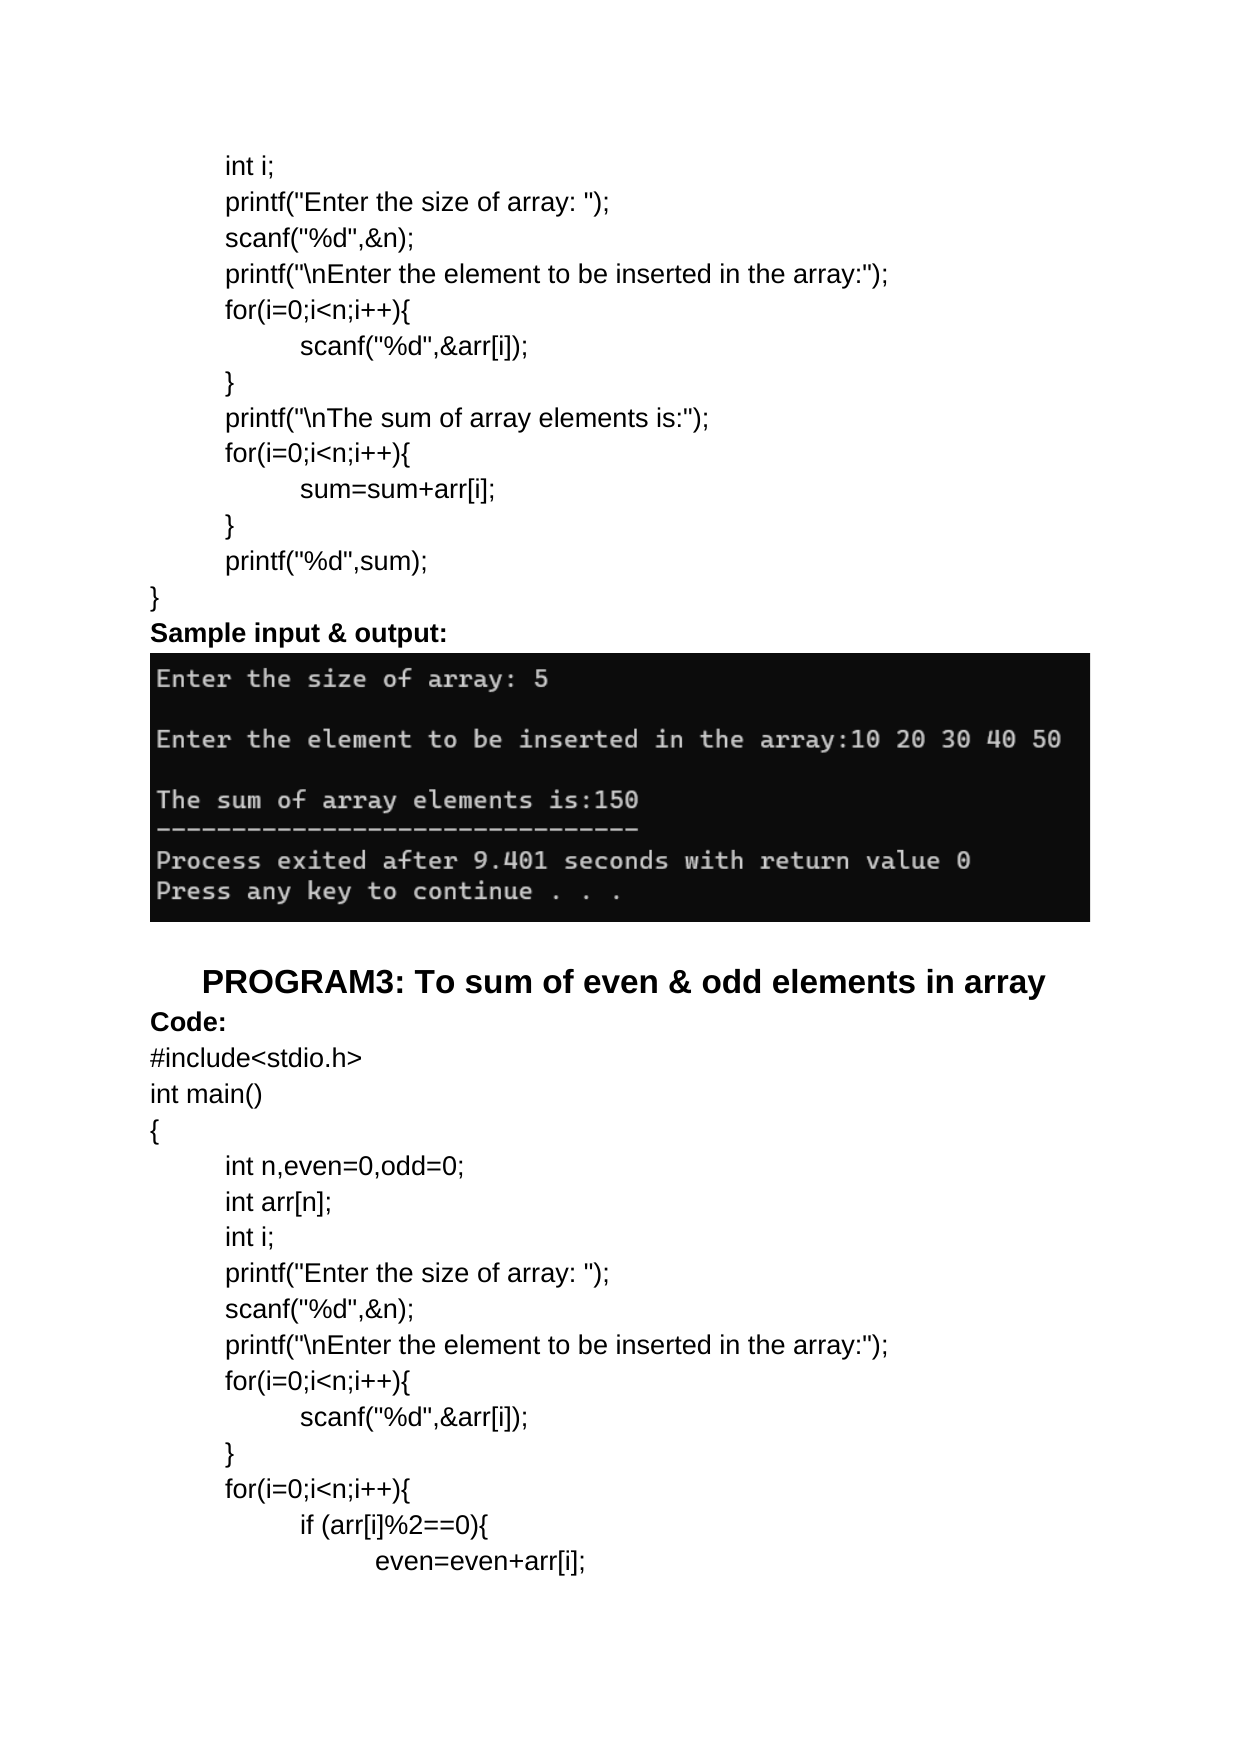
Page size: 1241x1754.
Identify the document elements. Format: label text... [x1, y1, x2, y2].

text } [150, 581, 1090, 612]
text for(i=0;i<n;i++){ [150, 294, 1090, 325]
text scanf("%d",&n); [150, 1293, 1090, 1324]
text Sample input & output: [150, 617, 1090, 648]
text } [150, 1437, 1090, 1468]
text for(i=0;i<n;i++){ [150, 1365, 1090, 1396]
picture [150, 653, 1091, 922]
text #include<stdio.h> [150, 1042, 1090, 1073]
text printf("%d",sum); [150, 545, 1090, 577]
text printf("Enter the size of array: "); [150, 186, 1090, 217]
text for(i=0;i<n;i++){ [150, 437, 1090, 469]
text scanf("%d",&n); [150, 222, 1090, 253]
text printf("\nEnter the element to be inserted in the array:"); [150, 1329, 1090, 1361]
text int main() [150, 1078, 1090, 1109]
text printf("Enter the size of array: "); [150, 1257, 1090, 1289]
text scanf("%d",&arr[i]); [150, 330, 1090, 361]
text { [150, 1114, 1090, 1145]
text sum=sum+arr[i]; [150, 473, 1090, 505]
text Code: [150, 1006, 1090, 1037]
text if (arr[i]%2==0){ [150, 1509, 1090, 1540]
text even=even+arr[i]; [150, 1545, 1090, 1576]
text for(i=0;i<n;i++){ [150, 1473, 1090, 1504]
text scanf("%d",&arr[i]); [150, 1401, 1090, 1432]
text } [150, 509, 1090, 541]
text int i; [150, 150, 1090, 181]
text int i; [150, 1221, 1090, 1253]
text printf("\nThe sum of array elements is:"); [150, 402, 1090, 433]
text PROGRAM3: To sum of even & odd elements in array [150, 962, 1090, 1000]
text } [150, 366, 1090, 397]
text int arr[n]; [150, 1186, 1090, 1217]
text printf("\nEnter the element to be inserted in the array:"); [150, 258, 1090, 289]
text int n,even=0,odd=0; [150, 1149, 1090, 1181]
